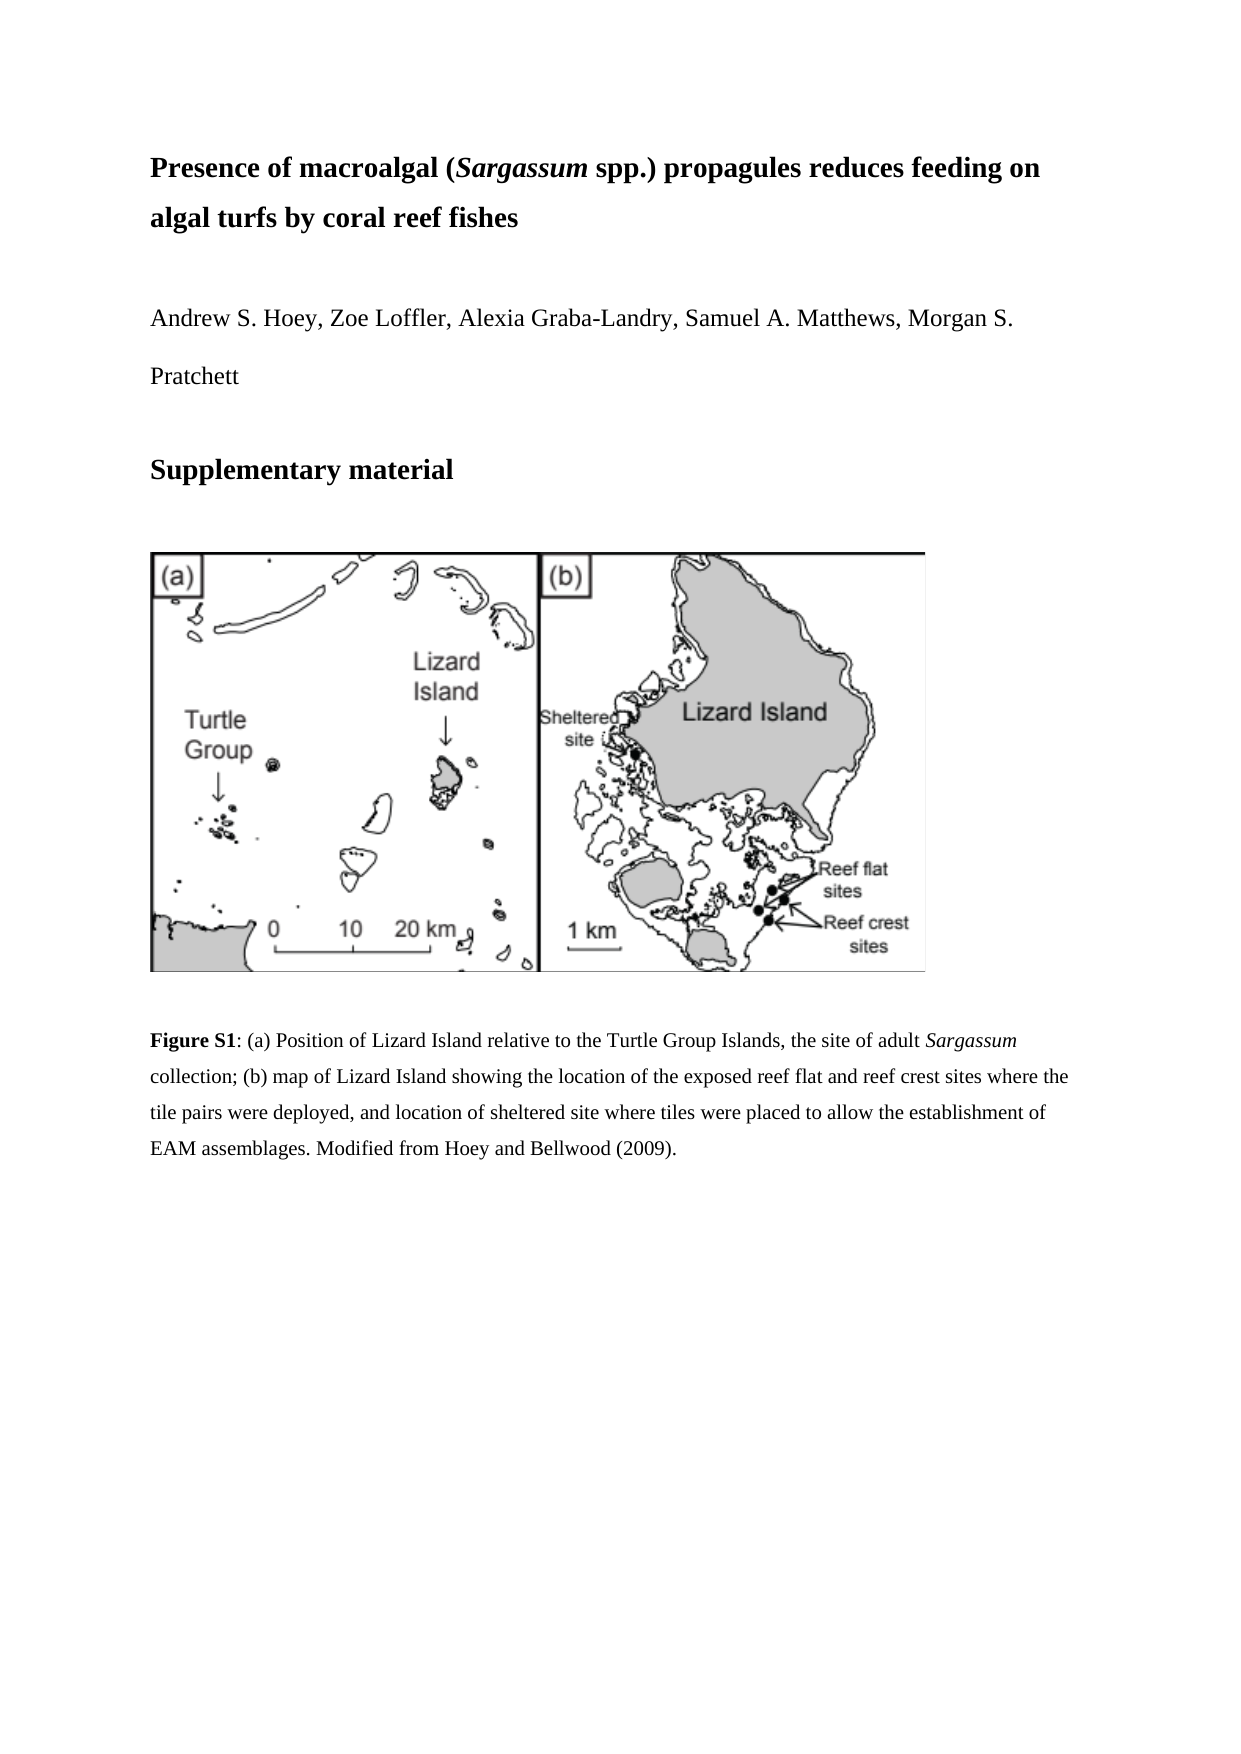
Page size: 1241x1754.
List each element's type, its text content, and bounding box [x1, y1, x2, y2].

text Supplementary material [150, 452, 1090, 485]
text Andrew S. Hoey, Zoe Loffler, Alexia Graba-Landry, Samuel A. Matthews, Morgan S. Pratchett [150, 303, 1090, 389]
text Presence of macroalgal (Sargassum spp.) propagules reduces feeding on algal turfs by coral reef fishes [150, 150, 1090, 234]
text Figure S1: (a) Position of Lizard Island relative to the Turtle Group Islands, the site of adult Sargassum collection; (b) map of Lizard Island showing the location of the exposed reef flat and reef crest sites where the tile pairs were deployed, and location of sheltered site where tiles were placed to allow the establishment of EAM assemblages. Modified from Hoey and Bellwood (2009). [150, 1028, 1090, 1160]
